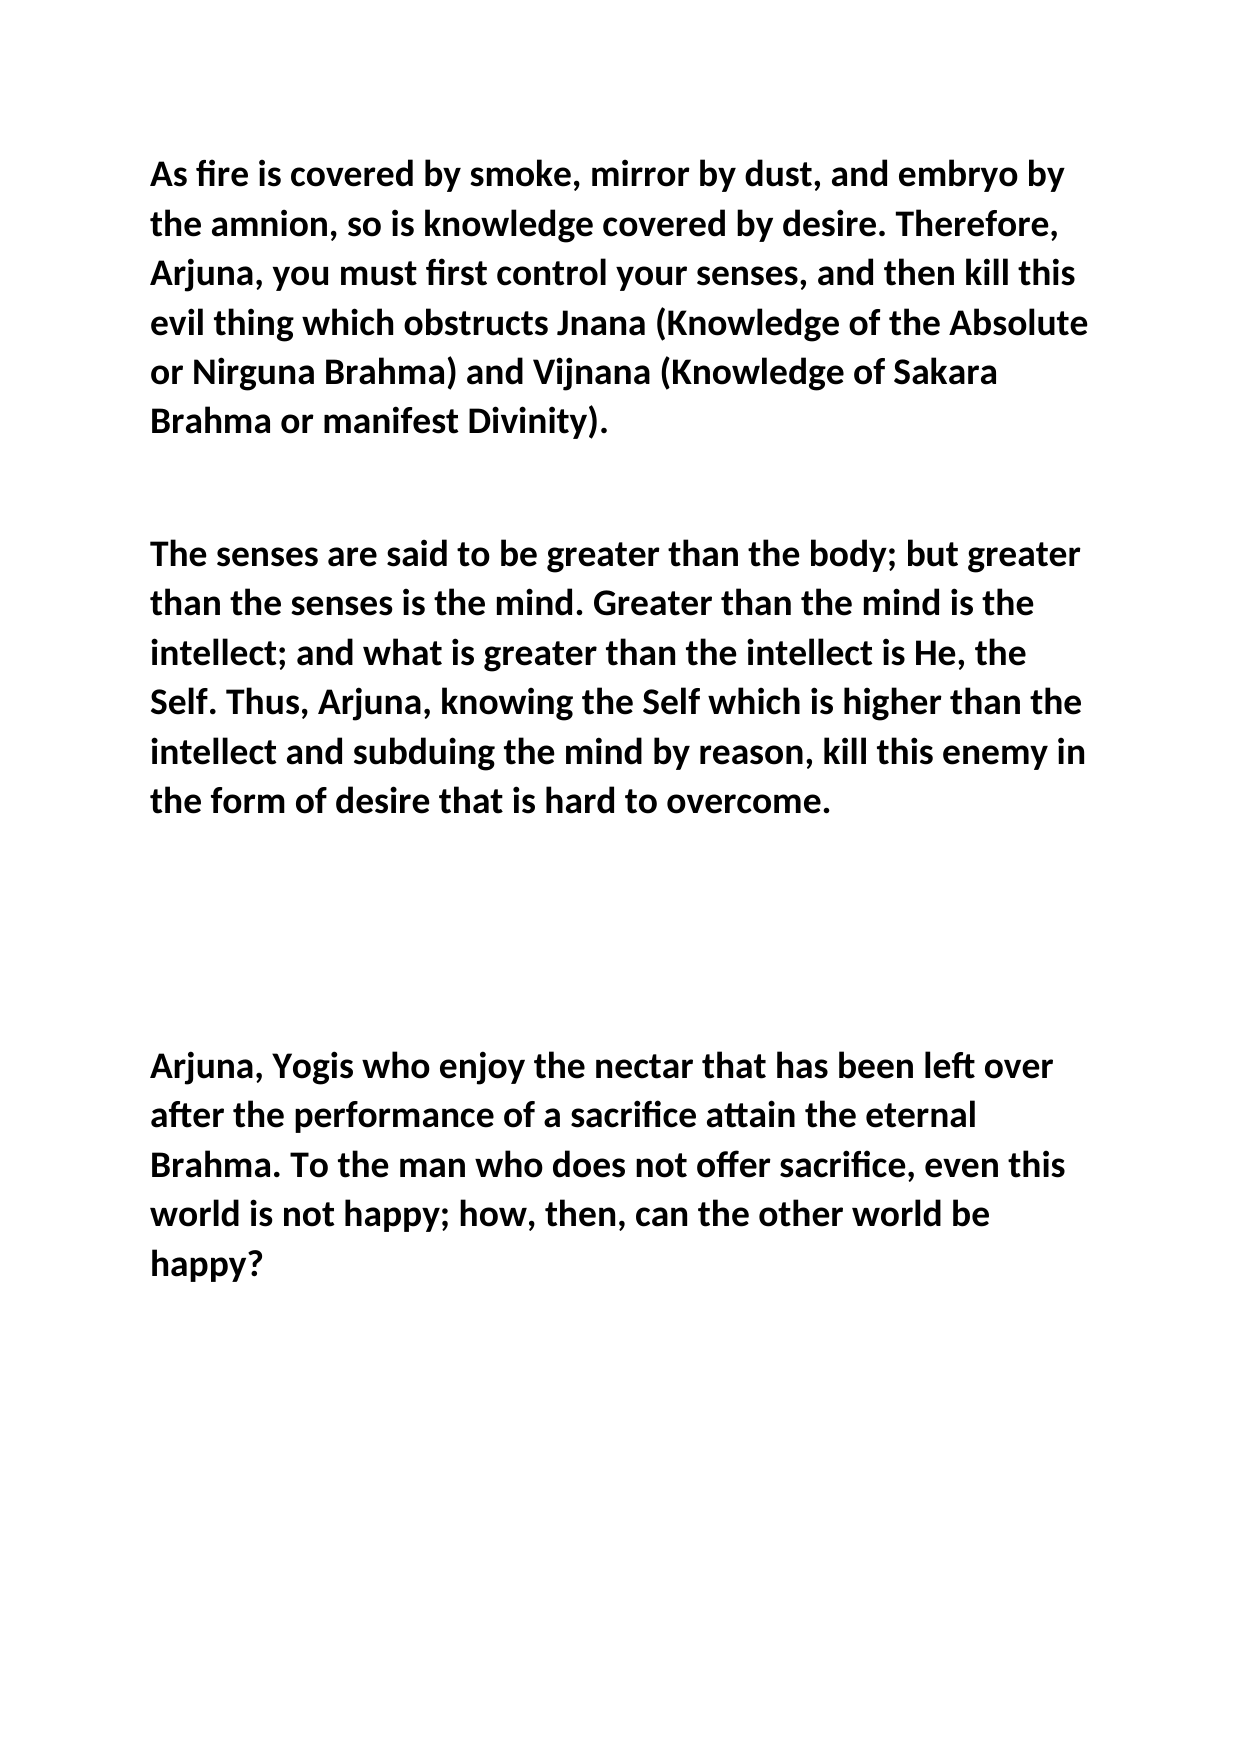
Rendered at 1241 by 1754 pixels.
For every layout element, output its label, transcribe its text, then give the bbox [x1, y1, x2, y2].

text The senses are said to be greater than the body; but greater than the senses is the mind. Greater than the mind is the intellect; and what is greater than the intellect is He, the Self. Thus, Arjuna, knowing the Self which is higher than the intellect and subduing the mind by reason, kill this enemy in the form of desire that is hard to overcome. [150, 530, 1090, 823]
text Arjuna, Yogis who enjoy the nectar that has been left over after the performance of a sacrifice attain the eternal Brahma. To the man who does not offer sacrifice, even this world is not happy; how, then, can the other world be happy? [150, 1042, 1090, 1285]
text As fire is covered by smoke, mirror by dust, and embryo by the amnion, so is knowledge covered by desire. Therefore, Arjuna, you must first control your senses, and then kill this evil thing which obstructs Jnana (Knowledge of the Absolute or Nirguna Brahma) and Vijnana (Knowledge of Sakara Brahma or manifest Divinity). [150, 150, 1090, 443]
